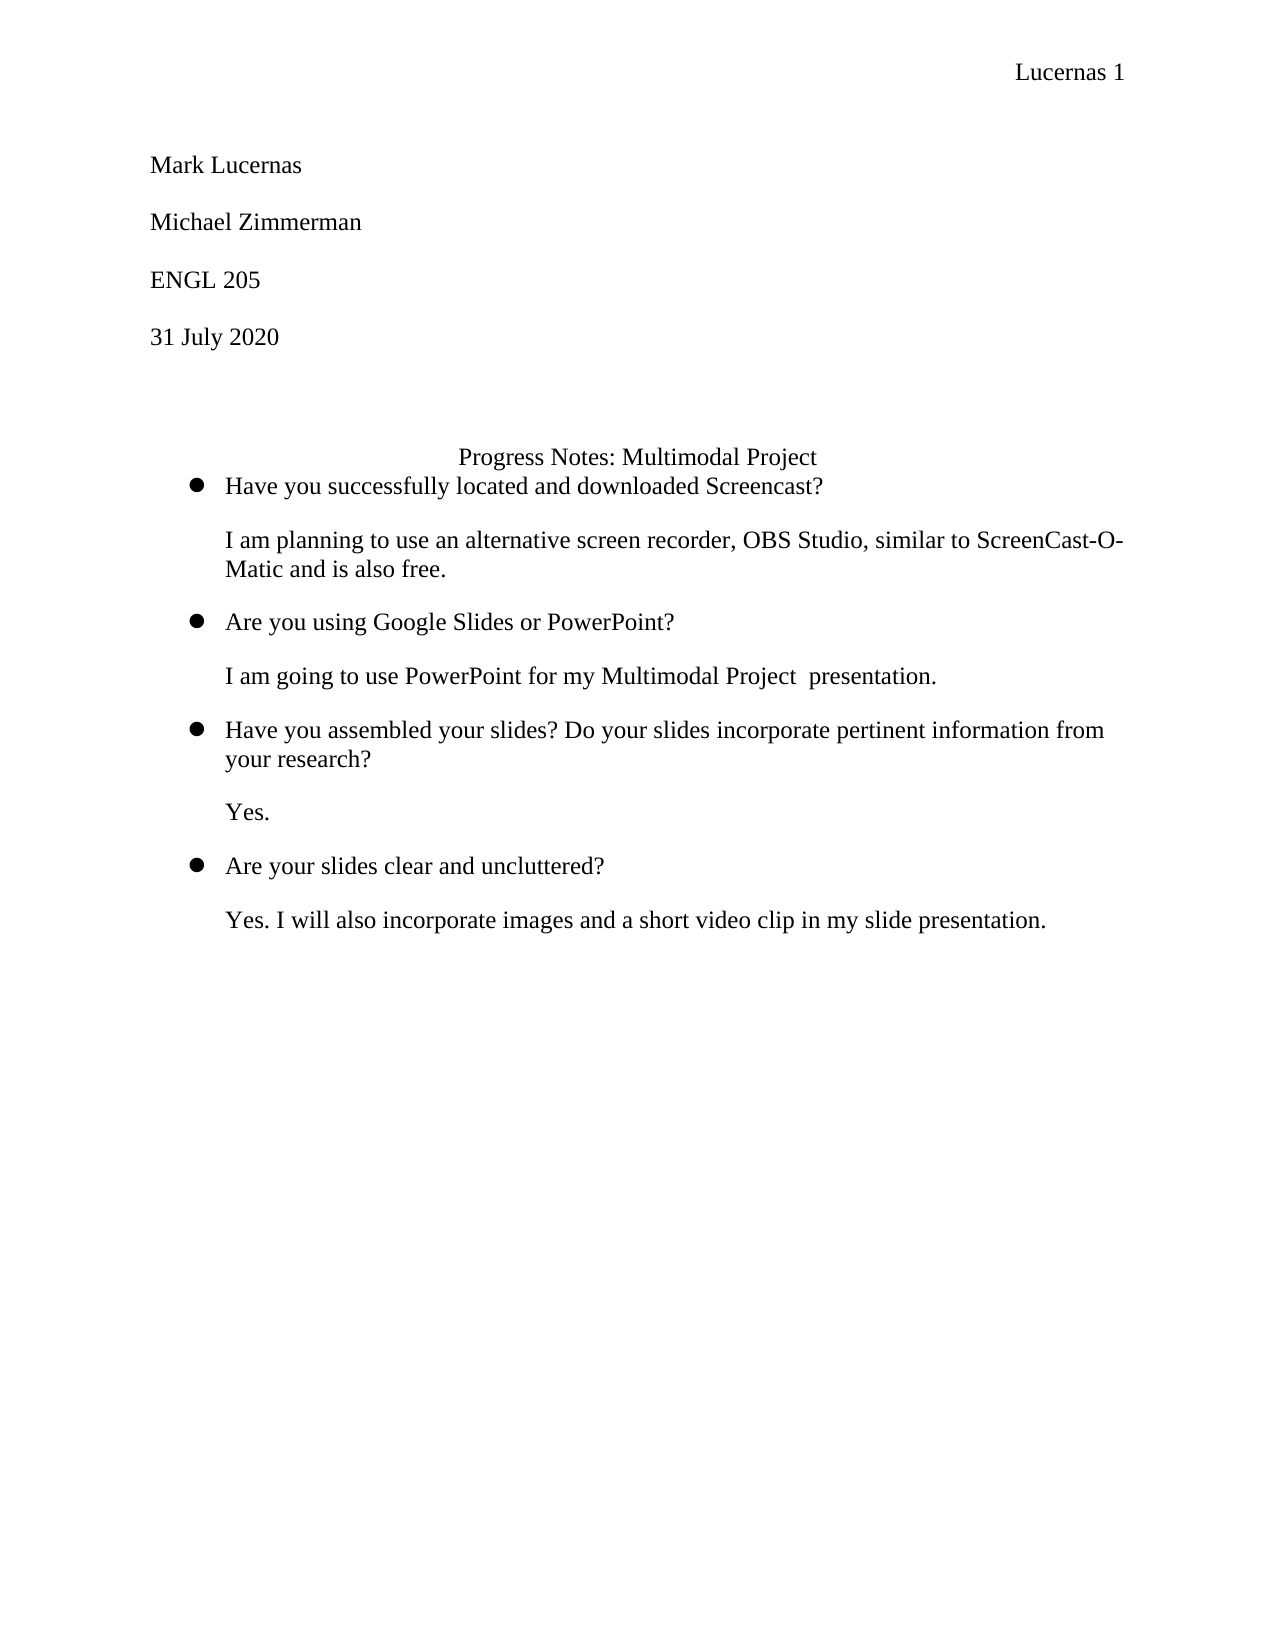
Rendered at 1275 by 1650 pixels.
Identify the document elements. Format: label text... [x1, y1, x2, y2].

text ENGL 205 [150, 265, 1125, 294]
list Have you successfully located and downloaded Screencast? [187, 471, 1125, 500]
text 31 July 2020 [150, 322, 1125, 351]
text Yes. [225, 797, 1125, 826]
text Yes. I will also incorporate images and a short video clip in my slide presentation. [225, 905, 1125, 934]
list Are your slides clear and uncluttered? [187, 851, 1125, 880]
list Are you using Google Slides or PowerPoint? [187, 607, 1125, 636]
text Michael Zimmerman [150, 207, 1125, 236]
list Have you assembled your slides? Do your slides incorporate pertinent information from your research? [187, 715, 1125, 772]
text Mark Lucernas [150, 150, 1125, 179]
title Progress Notes: Multimodal Project [150, 442, 1125, 471]
text I am planning to use an alternative screen recorder, OBS Studio, similar to ScreenCast-O-Matic and is also free. [225, 525, 1125, 582]
text I am going to use PowerPoint for my Multimodal Project presentation. [225, 661, 1125, 690]
